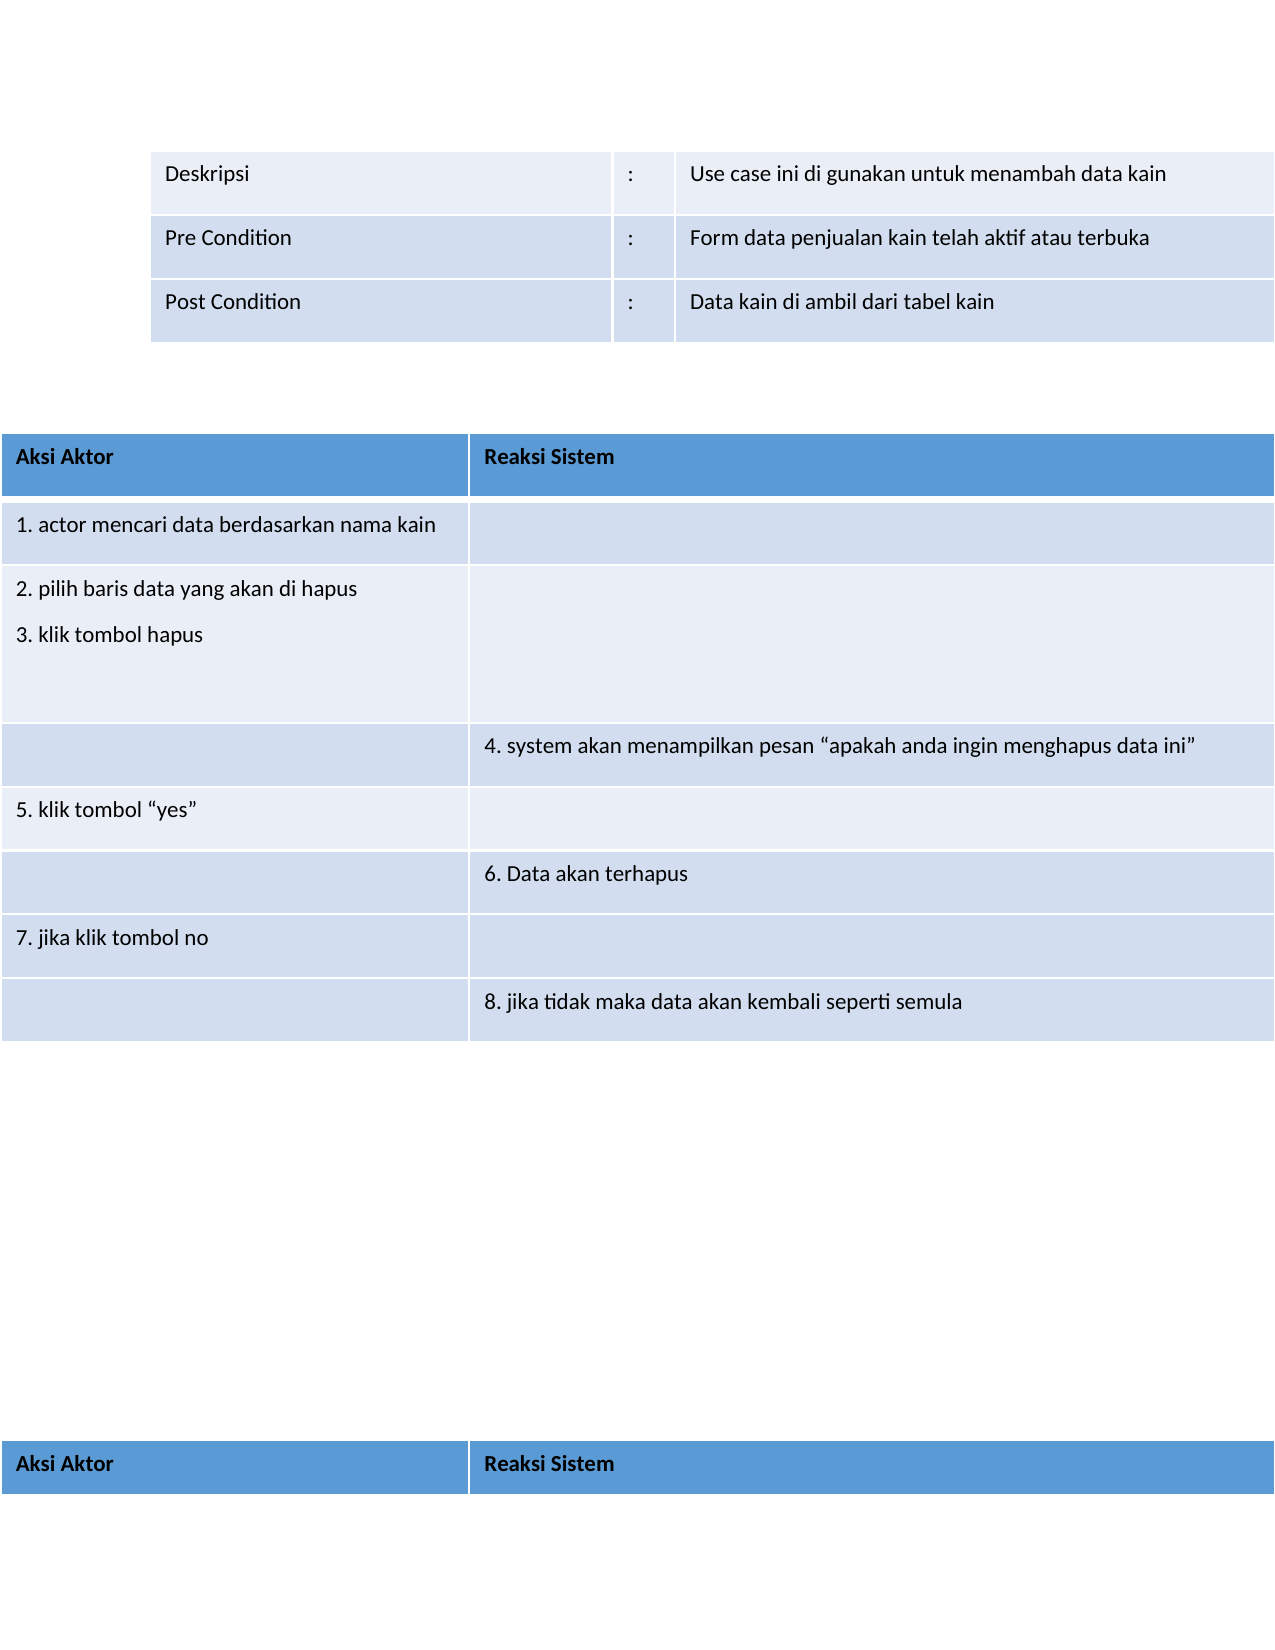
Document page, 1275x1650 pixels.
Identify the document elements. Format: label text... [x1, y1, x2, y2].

table_cell Data kain di ambil dari tabel kain [676, 280, 1274, 342]
table_header Aksi Aktor [2, 1441, 468, 1494]
table_cell 1. actor mencari data berdasarkan nama kain [2, 503, 468, 564]
table_header Aksi Aktor [2, 434, 468, 496]
table_cell Pre Condition [151, 216, 611, 278]
table_cell : [614, 280, 674, 342]
table_cell [470, 915, 1274, 977]
table_header Reaksi Sistem [470, 434, 1274, 496]
table_cell [2, 852, 468, 913]
table_cell 6. Data akan terhapus [470, 852, 1274, 913]
table_cell Use case ini di gunakan untuk menambah data kain [676, 152, 1274, 214]
table_cell Deskripsi [151, 152, 611, 214]
table_cell [470, 503, 1274, 564]
table_cell 8. jika tidak maka data akan kembali seperti semula [470, 979, 1274, 1041]
table_cell 7. jika klik tombol no [2, 915, 468, 977]
table_cell [2, 724, 468, 786]
table_cell : [614, 152, 674, 214]
table_cell 2. pilih baris data yang akan di hapus 3. klik tombol hapus [2, 566, 468, 722]
table_cell Post Condition [151, 280, 611, 342]
table_cell [470, 788, 1274, 849]
table_cell [470, 566, 1274, 722]
table_cell [2, 979, 468, 1041]
table_cell 4. system akan menampilkan pesan “apakah anda ingin menghapus data ini” [470, 724, 1274, 786]
table_cell 5. klik tombol “yes” [2, 788, 468, 849]
table_cell : [614, 216, 674, 278]
table_cell Form data penjualan kain telah aktif atau terbuka [676, 216, 1274, 278]
table_header Reaksi Sistem [470, 1441, 1274, 1494]
